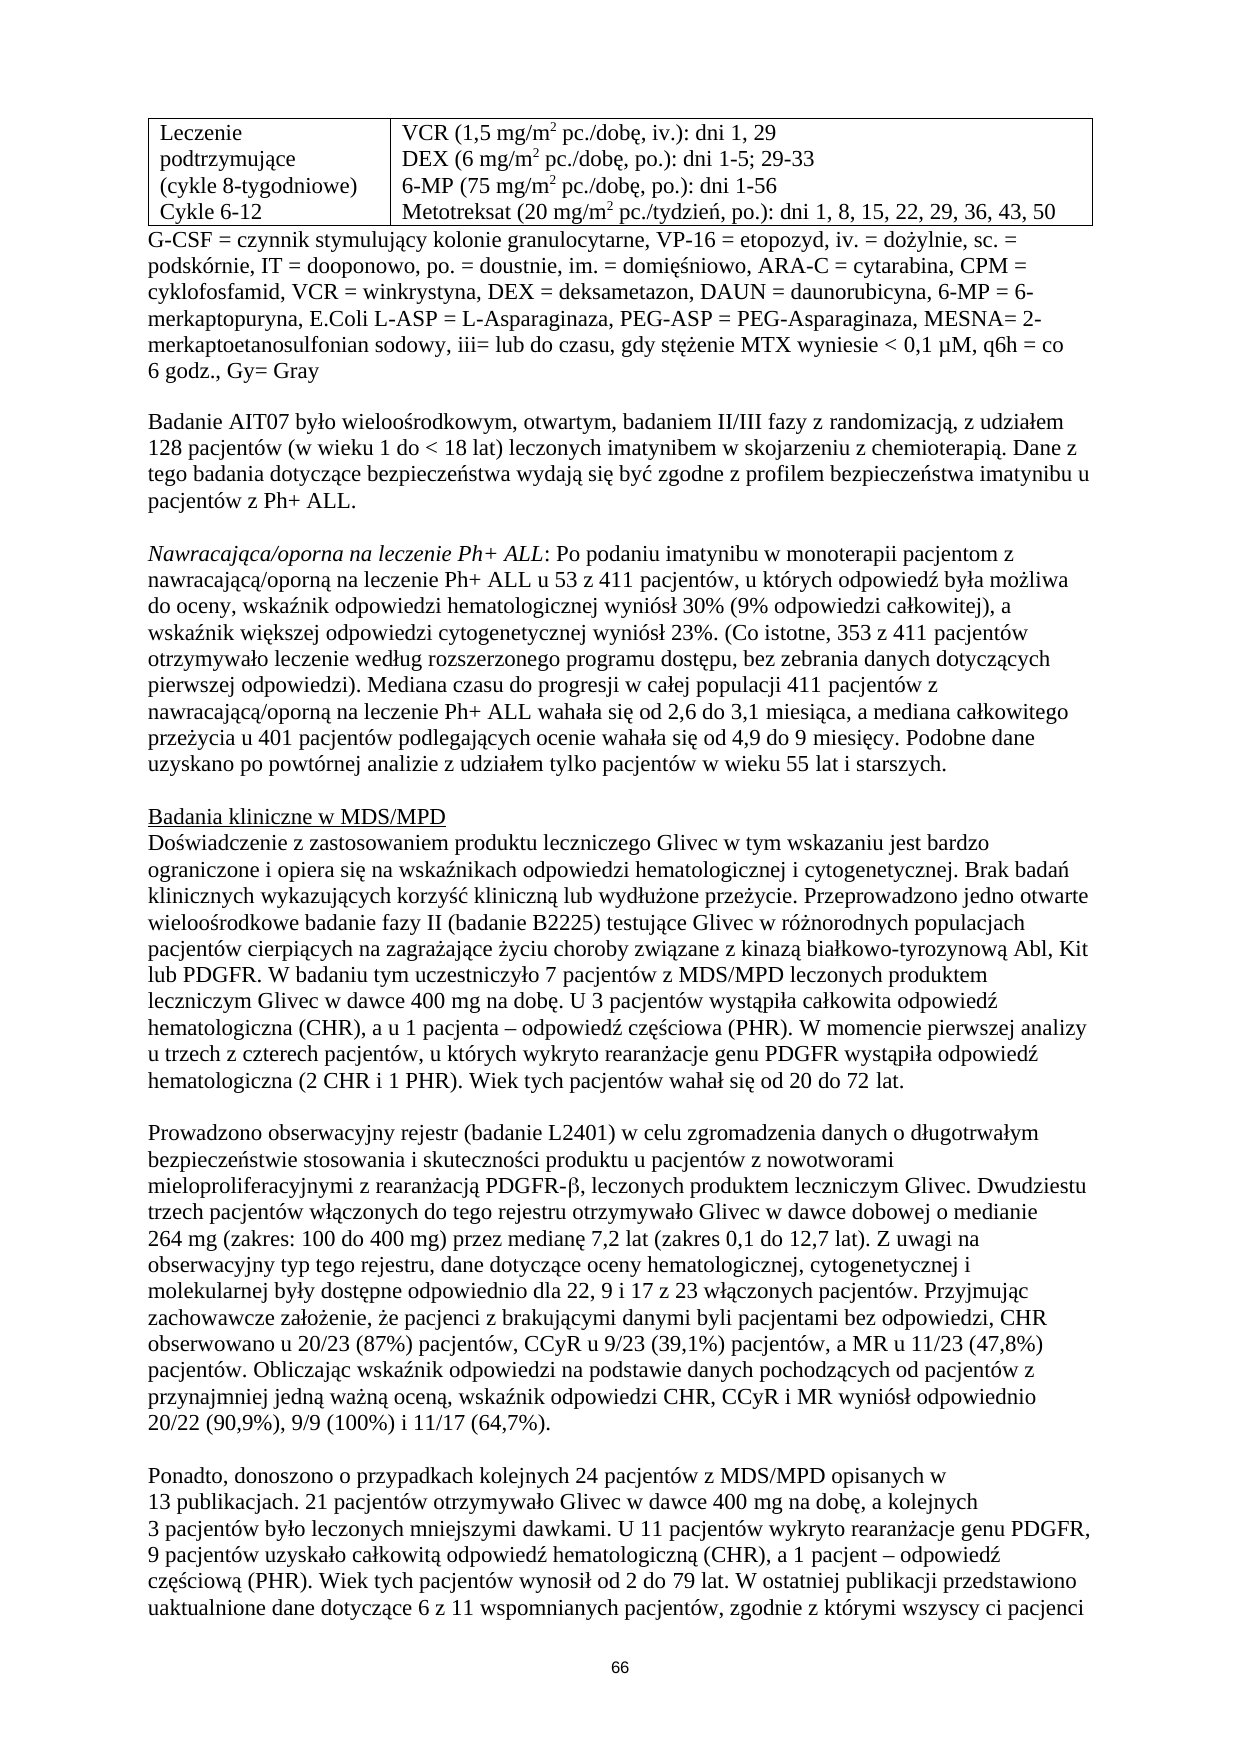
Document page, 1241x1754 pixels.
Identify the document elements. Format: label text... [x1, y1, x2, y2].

table_cell Leczenie podtrzymujące (cykle 8-tygodniowe) Cykle 6-12 [149, 119, 390, 224]
text G-CSF = czynnik stymulujący kolonie granulocytarne, VP-16 = etopozyd, iv. = dożylnie, sc. = podskórnie, IT = dooponowo, po. = doustnie, im. = domięśniowo, ARA-C = cytarabina, CPM = cyklofosfamid, VCR = winkrystyna, DEX = deksametazon, DAUN = daunorubicyna, 6-MP = 6-merkaptopuryna, E.Coli L-ASP = L-Asparaginaza, PEG-ASP = PEG-Asparaginaza, MESNA= 2-merkaptoetanosulfonian sodowy, iii= lub do czasu, gdy stężenie MTX wyniesie < 0,1 µM, q6h = co 6 godz., Gy= Gray [148, 226, 1092, 384]
text Badania kliniczne w /MPD [148, 803, 1092, 829]
text Prowadzono obserwacyjny rejestr (badanie L2401) w celu zgromadzenia danych o długotrwałym bezpieczeństwie stosowania i skuteczności produktu u pacjentów z nowotworami mieloproliferacyjnymi z rearanżacją PDGFR-, leczonych produktem leczniczym Glivec. Dwudziestu trzech pacjentów włączonych do tego rejestru otrzymywało Glivec w dawce dobowej o medianie 264 mg (zakres: 100 do 400 mg) przez medianę 7,2 lat (zakres 0,1 do 12,7 lat). Z uwagi na obserwacyjny typ tego rejestru, dane dotyczące oceny hematologicznej, cytogenetycznej i molekularnej były dostępne odpowiednio dla 22, 9 i 17 z 23 włączonych pacjentów. Przyjmując zachowawcze założenie, że pacjenci z brakującymi danymi byli pacjentami bez odpowiedzi, CHR obserwowano u 20/23 (87%) pacjentów, CCyR u 9/23 (39,1%) pacjentów, a MR u 11/23 (47,8%) pacjentów. Obliczając wskaźnik odpowiedzi na podstawie danych pochodzących od pacjentów z przynajmniej jedną ważną oceną, wskaźnik odpowiedzi CHR, CCyR i MR wyniósł odpowiednio 20/22 (90,9%), 9/9 (100%) i 11/17 (64,7%). [148, 1119, 1092, 1436]
text Doświadczenie z zastosowaniem produktu leczniczego Glivec w tym wskazaniu jest bardzo ograniczone i opiera się na wskaźnikach odpowiedzi hematologicznej i cytogenetycznej. Brak badań klinicznych wykazujących korzyść kliniczną lub wydłużone przeżycie. Przeprowadzono jedno otwarte wieloośrodkowe badanie fazy II (badanie B2225) testujące Glivec w różnorodnych populacjach pacjentów cierpiących na zagrażające życiu choroby związane z kinazą białkowo-tyrozynową Abl, Kit lub PDGFR. W badaniu tym uczestniczyło 7 pacjentów z /MPD leczonych produktem leczniczym Glivec w dawce 400 mg na dobę. U 3 pacjentów wystąpiła całkowita odpowiedź hematologiczna (), a u 1 pacjenta – odpowiedź częściowa (). W momencie pierwszej analizy u trzech z czterech pacjentów, u których wykryto rearanżacje genu PDGFR wystąpiła odpowiedź hematologiczna (2 i 1 ). Wiek tych pacjentów wahał się od 20 do 72 lat. [148, 829, 1092, 1093]
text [148, 1462, 1092, 1620]
table_cell VCR (1,5 mg/m2 pc./dobę, iv.): dni 1, 29 DEX (6 mg/m2 pc./dobę, po.): dni 1-5; 29-33 6-MP (75 mg/m2 pc./dobę, po.): dni 1-56 Metotreksat (20 mg/m2 pc./tydzień, po.): dni 1, 8, 15, 22, 29, 36, 43, 50 [391, 119, 1092, 224]
text Badanie AIT07 było wieloośrodkowym, otwartym, badaniem II/III fazy z randomizacją, z udziałem 128 pacjentów (w wieku 1 do < 18 lat) leczonych imatynibem w skojarzeniu z chemioterapią. Dane z tego badania dotyczące bezpieczeństwa wydają się być zgodne z profilem bezpieczeństwa imatynibu u pacjentów z Ph+ ALL. [148, 408, 1092, 513]
text Nawracająca/oporna na leczenie Ph+ : Po podaniu imatynibu w monoterapii pacjentom z nawracającą/oporną na leczenie Ph+ u 53 z 411 pacjentów, u których odpowiedź była możliwa do oceny, wskaźnik odpowiedzi hematologicznej wyniósł 30% (9% odpowiedzi całkowitej), a wskaźnik większej odpowiedzi cytogenetycznej wyniósł 23%. (Co istotne, 353 z 411 pacjentów otrzymywało leczenie według rozszerzonego programu dostępu, bez zebrania danych dotyczących pierwszej odpowiedzi). Mediana czasu do progresji w całej populacji 411 pacjentów z nawracającą/oporną na leczenie Ph+ wahała się od 2,6 do 3,1 miesiąca, a mediana całkowitego przeżycia u 401 pacjentów podlegających ocenie wahała się od 4,9 do 9 miesięcy. Podobne dane uzyskano po powtórnej analizie z udziałem tylko pacjentów w wieku 55 lat i starszych. [148, 539, 1092, 777]
